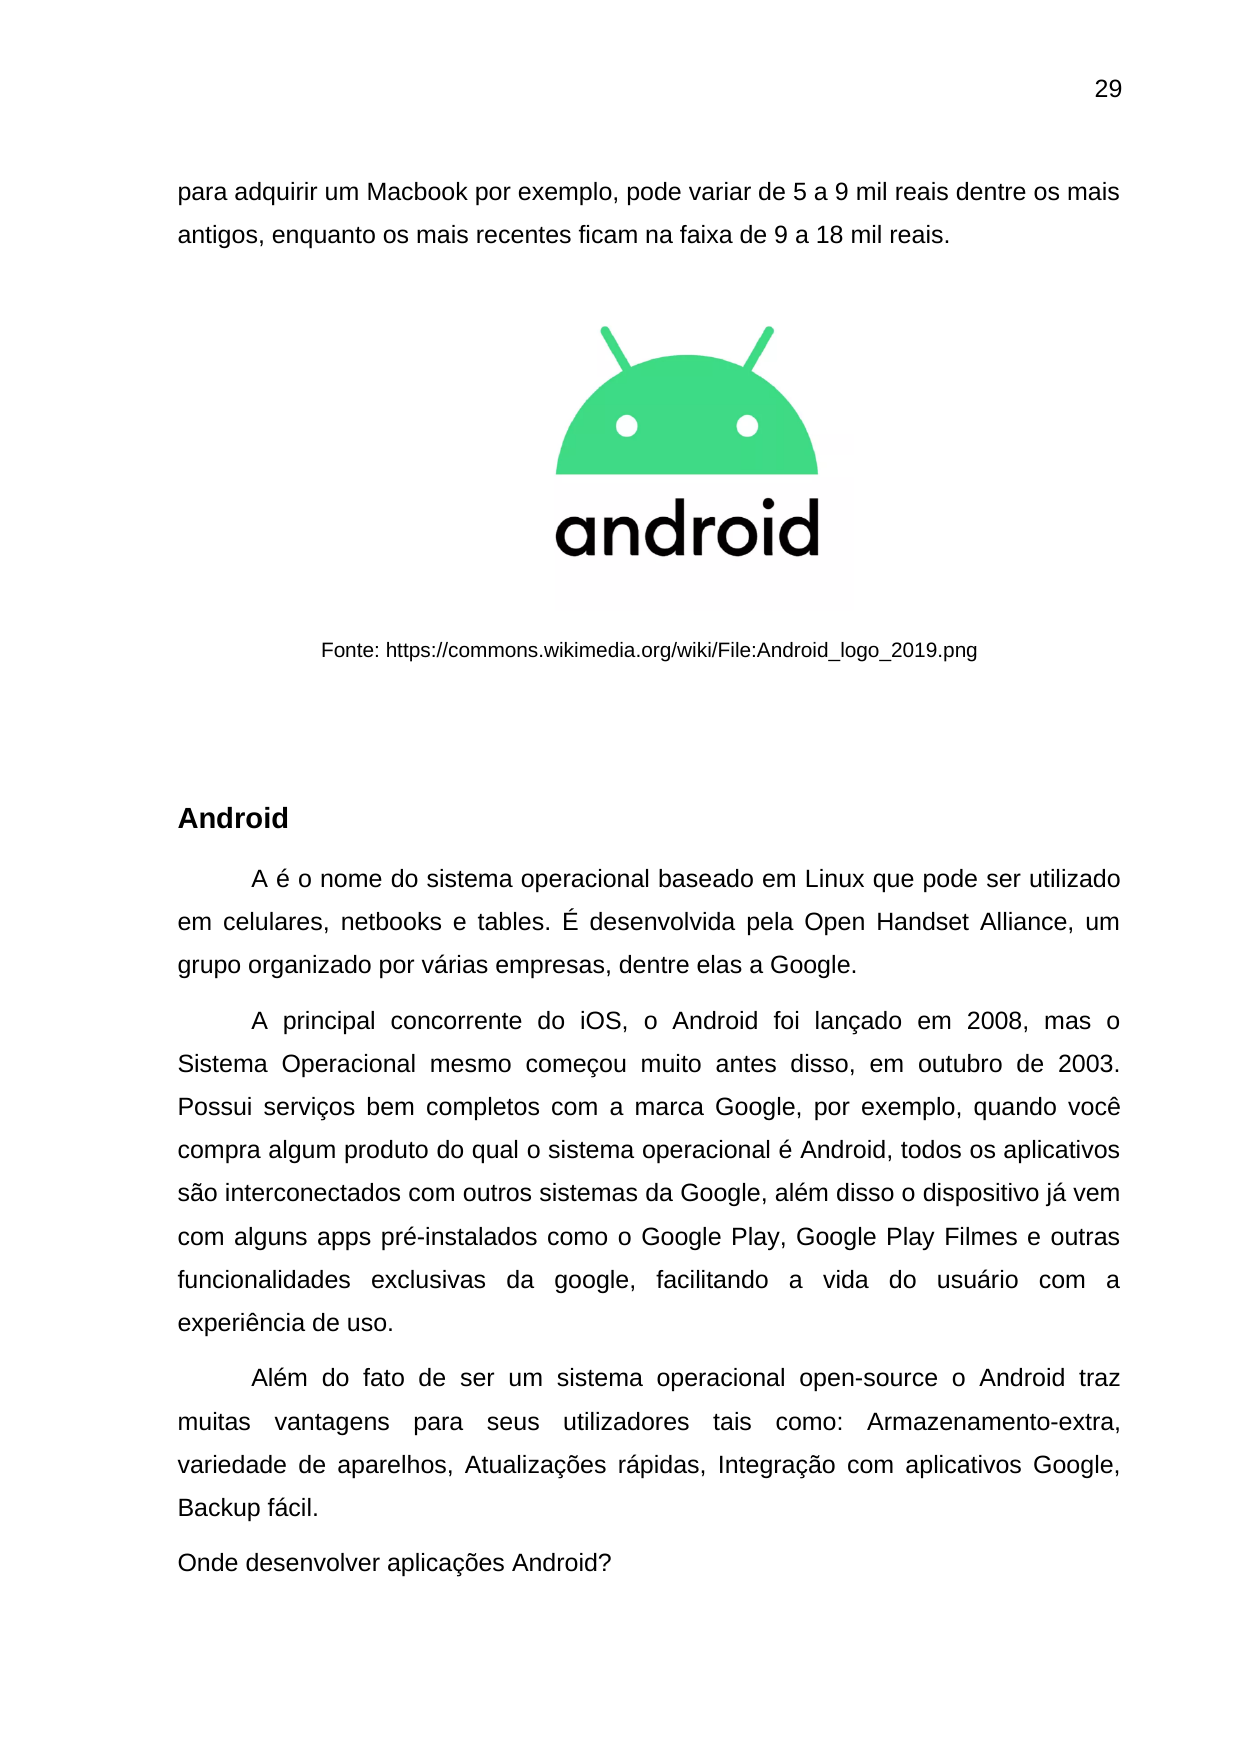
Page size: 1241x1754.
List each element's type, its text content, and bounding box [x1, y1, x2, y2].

text A principal concorrente do iOS, o Android foi lançado em 2008, mas o Sistema Operacional mesmo começou muito antes disso, em outubro de 2003. Possui serviços bem completos com a marca Google, por exemplo, quando você compra algum produto do qual o sistema operacional é Android, todos os aplicativos são interconectados com outros sistemas da Google, além disso o dispositivo já vem com alguns apps pré-instalados como o Google Play, Google Play Filmes e outras funcionalidades exclusivas da google, facilitando a vida do usuário com a experiência de uso. [177, 1006, 1122, 1336]
text Onde desenvolver aplicações Android? [177, 1548, 1122, 1577]
text Fonte: https://commons.wikimedia.org/wiki/File:Android_logo_2019.png [177, 638, 1122, 662]
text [177, 177, 1122, 249]
text A é o nome do sistema operacional baseado em Linux que pode ser utilizado em celulares, netbooks e tables. É desenvolvida pela Open Handset Alliance, um grupo organizado por várias empresas, dentre elas a Google. [177, 864, 1122, 979]
text Além do fato de ser um sistema operacional open-source o Android traz muitas vantagens para seus utilizadores tais como: Armazenamento-extra, variedade de aparelhos, Atualizações rápidas, Integração com aplicativos Google, Backup fácil. [177, 1363, 1122, 1521]
text Android [177, 801, 1122, 835]
picture [519, 276, 854, 611]
